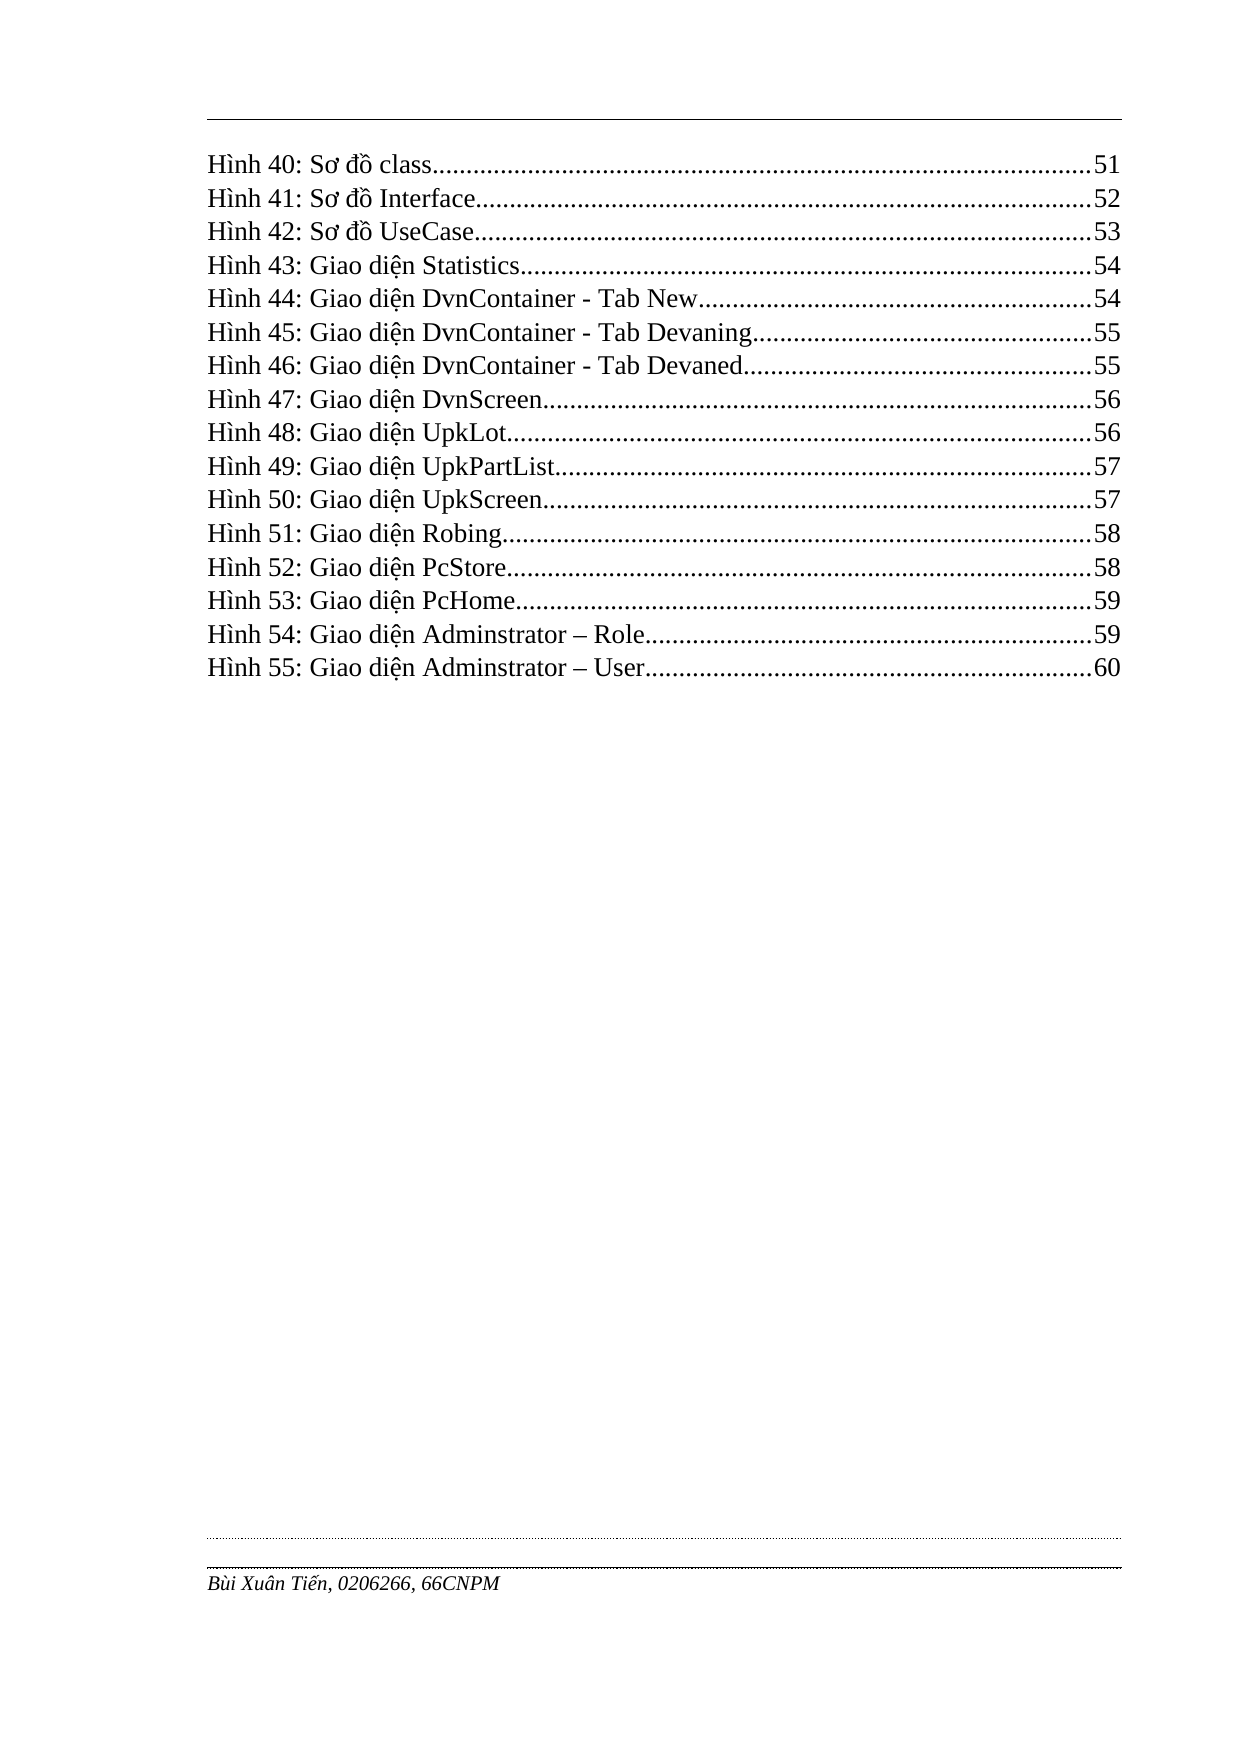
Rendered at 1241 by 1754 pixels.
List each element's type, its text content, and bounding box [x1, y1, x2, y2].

text Hình 40: Sơ đồ class 51 [207, 148, 1122, 179]
text Hình 44: Giao diện DvnContainer - Tab New 54 [207, 282, 1122, 313]
text Hình 55: Giao diện Adminstrator – User 60 [207, 651, 1122, 682]
text Hình 46: Giao diện DvnContainer - Tab Devaned 55 [207, 349, 1122, 381]
text Hình 45: Giao diện DvnContainer - Tab Devaning 55 [207, 316, 1122, 347]
text Hình 50: Giao diện UpkScreen 57 [207, 484, 1122, 515]
text Hình 51: Giao diện Robing 58 [207, 517, 1122, 548]
text Hình 43: Giao diện Statistics 54 [207, 249, 1122, 280]
text Hình 54: Giao diện Adminstrator – Role 59 [207, 618, 1122, 649]
text Hình 47: Giao diện DvnScreen 56 [207, 383, 1122, 414]
text Hình 41: Sơ đồ Interface 52 [207, 182, 1122, 213]
text Hình 53: Giao diện PcHome 59 [207, 584, 1122, 615]
text Hình 52: Giao diện PcStore 58 [207, 551, 1122, 582]
text Hình 48: Giao diện UpkLot 56 [207, 417, 1122, 448]
text Hình 49: Giao diện UpkPartList 57 [207, 450, 1122, 481]
text Hình 42: Sơ đồ UseCase 53 [207, 215, 1122, 246]
